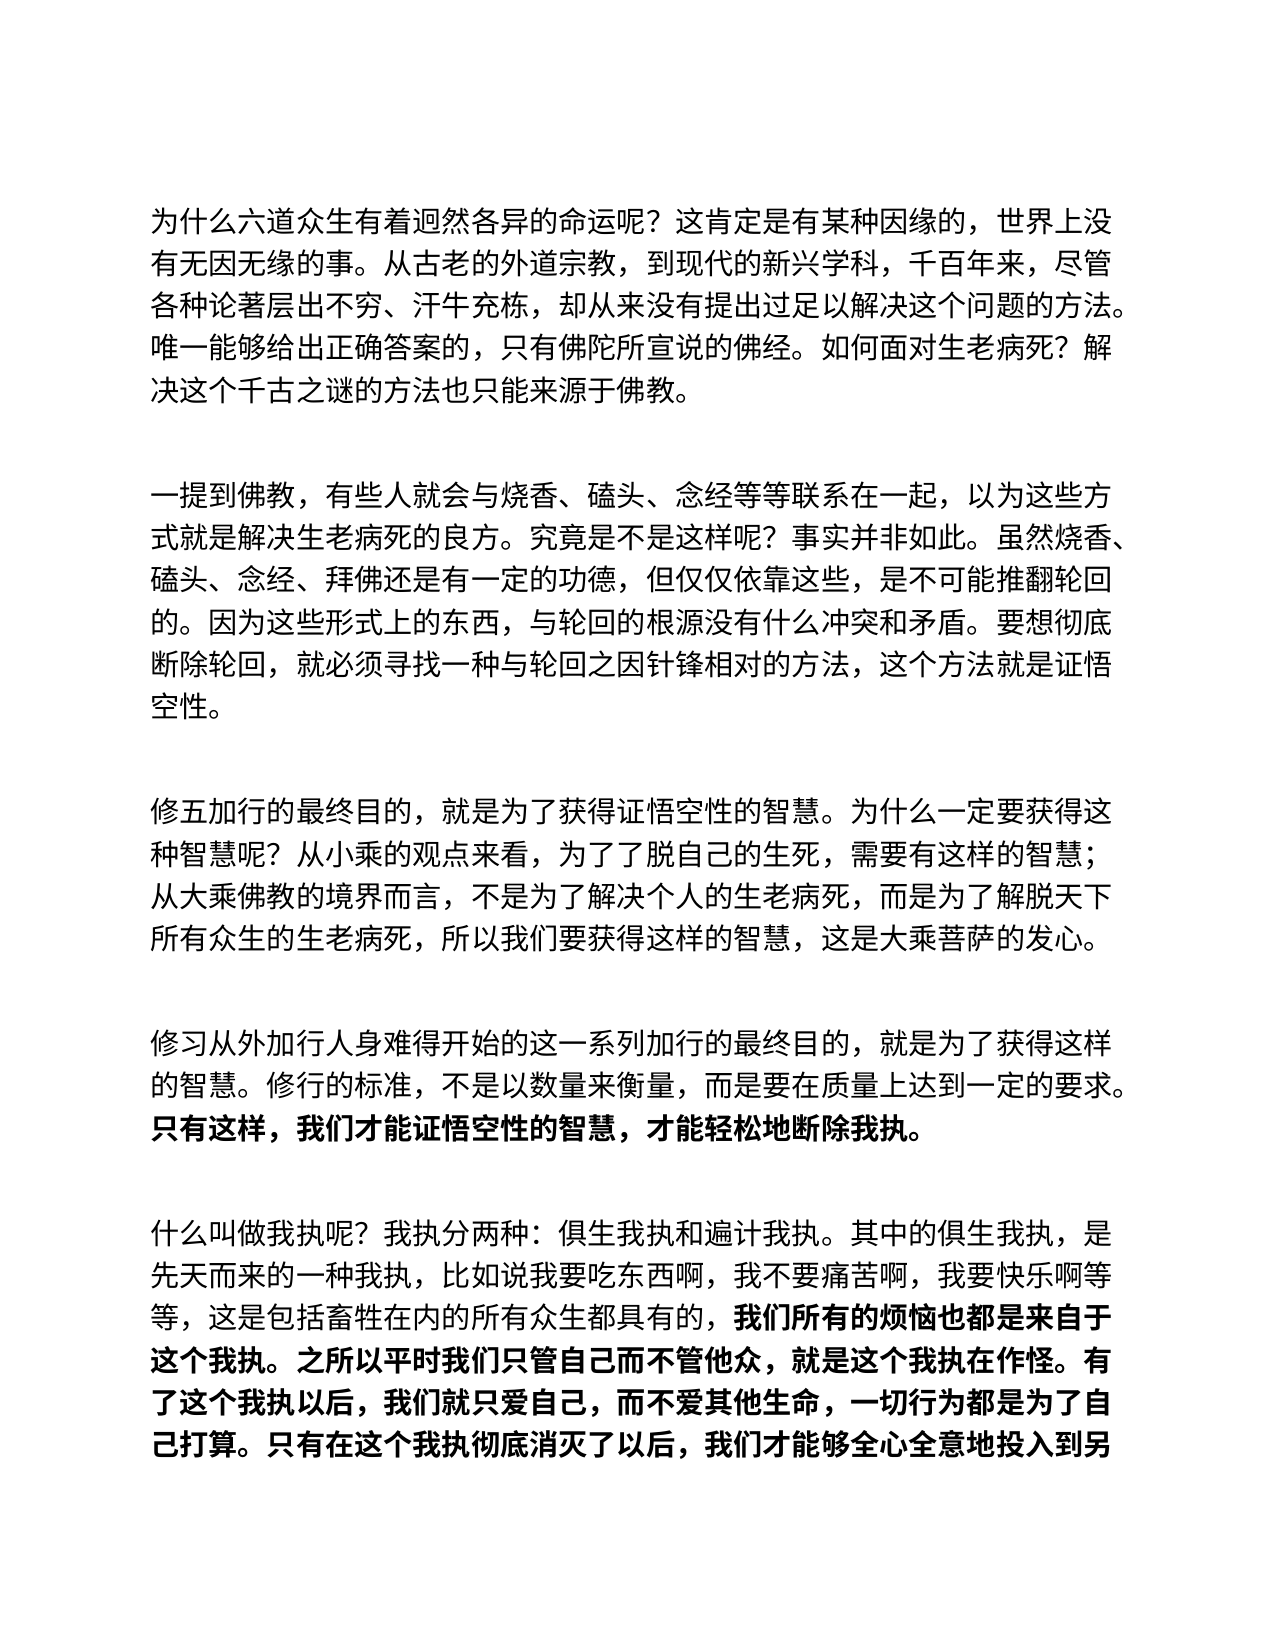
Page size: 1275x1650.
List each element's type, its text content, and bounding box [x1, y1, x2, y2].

text 修习从外加行人身难得开始的这一系列加行的最终目的，就是为了获得这样的智慧。修行的标准，不是以数量来衡量，而是要在质量上达到一定的要求。只有这样，我们才能证悟空性的智慧，才能轻松地断除我执。 [150, 1021, 1125, 1147]
text 为什么六道众生有着迥然各异的命运呢？这肯定是有某种因缘的，世界上没有无因无缘的事。从古老的外道宗教，到现代的新兴学科，千百年来，尽管各种论著层出不穷、汗牛充栋，却从来没有提出过足以解决这个问题的方法。唯一能够给出正确答案的，只有佛陀所宣说的佛经。如何面对生老病死？解决这个千古之谜的方法也只能来源于佛教。 [150, 198, 1125, 409]
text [150, 1210, 1125, 1464]
text 修五加行的最终目的，就是为了获得证悟空性的智慧。为什么一定要获得这种智慧呢？从小乘的观点来看，为了了脱自己的生死，需要有这样的智慧；从大乘佛教的境界而言，不是为了解决个人的生老病死，而是为了解脱天下所有众生的生老病死，所以我们要获得这样的智慧，这是大乘菩萨的发心。 [150, 789, 1125, 958]
text 一提到佛教，有些人就会与烧香、磕头、念经等等联系在一起，以为这些方式就是解决生老病死的良方。究竟是不是这样呢？事实并非如此。虽然烧香、磕头、念经、拜佛还是有一定的功德，但仅仅依靠这些，是不可能推翻轮回的。因为这些形式上的东西，与轮回的根源没有什么冲突和矛盾。要想彻底断除轮回，就必须寻找一种与轮回之因针锋相对的方法，这个方法就是证悟空性。 [150, 472, 1125, 726]
